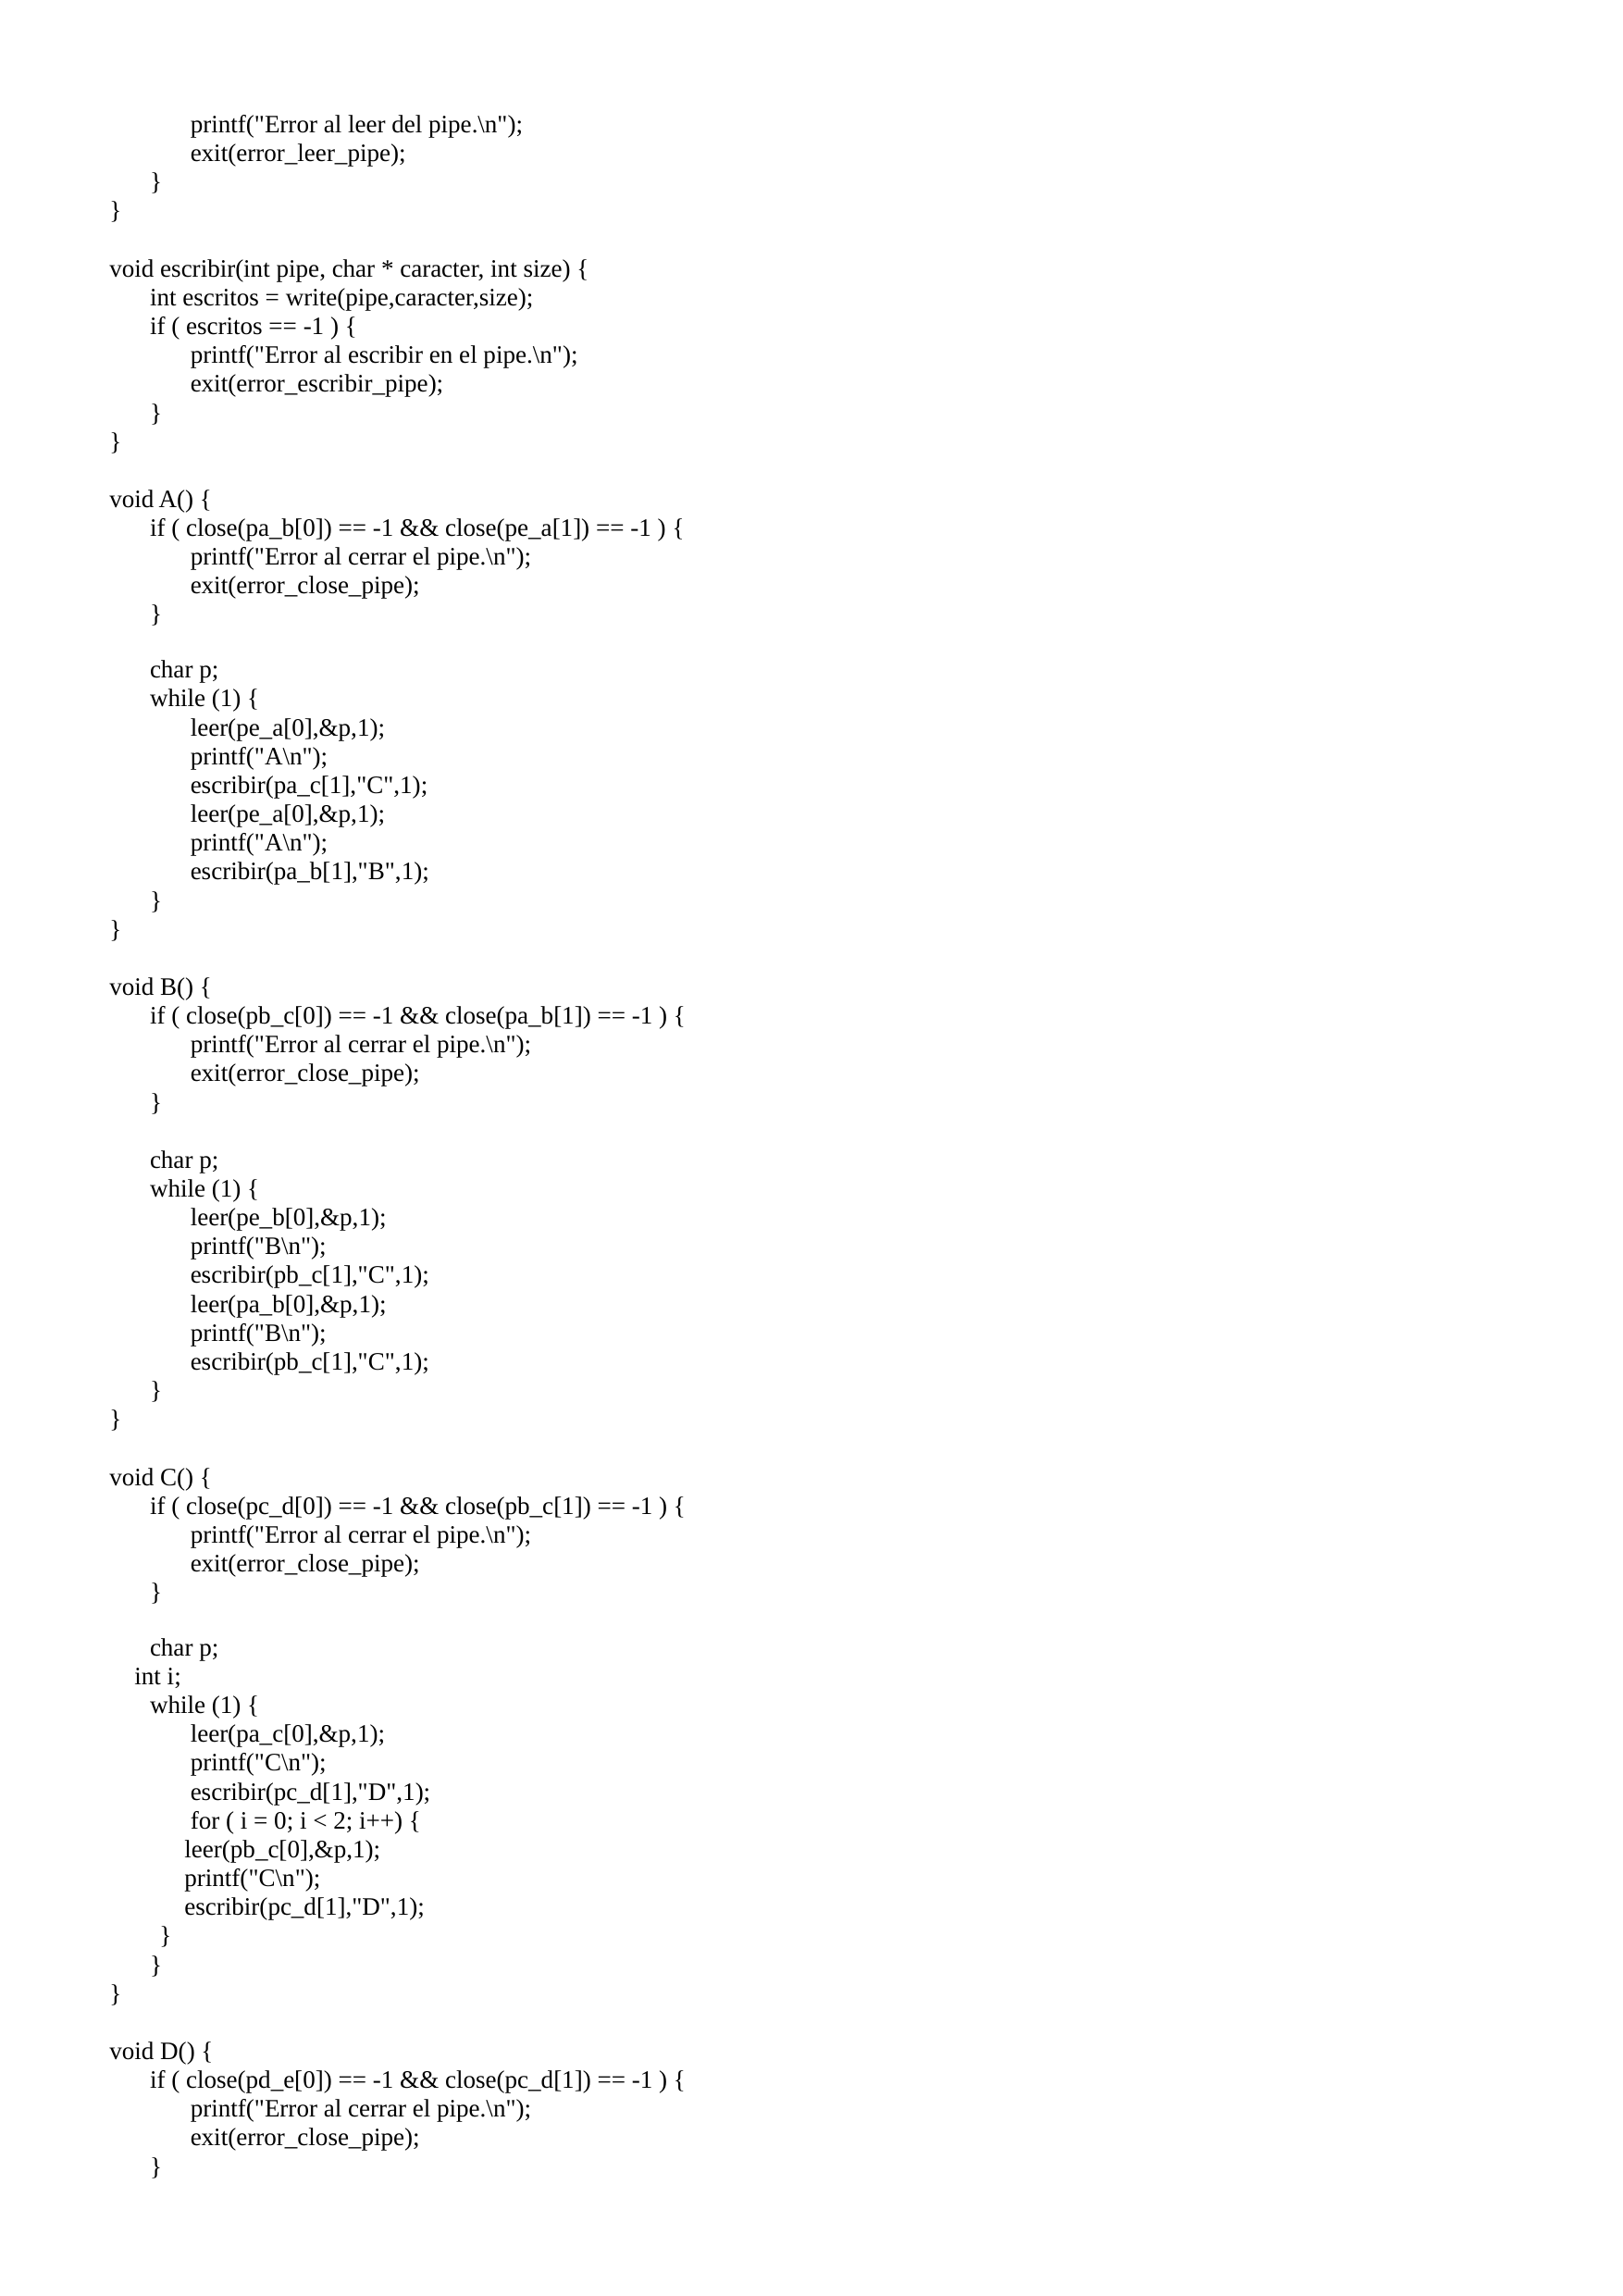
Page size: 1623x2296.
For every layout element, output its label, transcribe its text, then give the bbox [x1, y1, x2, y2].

text leer(pe_b[0],&p,1); [109, 1202, 1514, 1231]
text printf("Error al leer del pipe.\n"); [109, 109, 1514, 138]
text printf("Error al cerrar el pipe.\n"); [109, 1520, 1514, 1548]
text if ( close(pa_b[0]) == -1 && close(pe_a[1]) == -1 ) { [109, 513, 1514, 541]
text char p; [109, 1632, 1514, 1661]
text printf("B\n"); [109, 1318, 1514, 1347]
text void escribir(int pipe, char * caracter, int size) { [109, 254, 1514, 282]
text if ( close(pc_d[0]) == -1 && close(pb_c[1]) == -1 ) { [109, 1491, 1514, 1520]
text } [109, 427, 1514, 455]
text } [109, 1979, 1514, 2007]
text escribir(pc_d[1],"D",1); [109, 1777, 1514, 1806]
text void A() { [109, 484, 1514, 513]
text int i; [109, 1661, 1514, 1690]
text } [109, 196, 1514, 225]
text } [109, 167, 1514, 196]
text } [109, 1375, 1514, 1404]
text } [109, 600, 1514, 628]
text } [109, 914, 1514, 943]
text printf("B\n"); [109, 1231, 1514, 1260]
text exit(error_close_pipe); [109, 1548, 1514, 1577]
text exit(error_close_pipe); [109, 2122, 1514, 2152]
text } [109, 397, 1514, 427]
text char p; [109, 654, 1514, 684]
text printf("Error al cerrar el pipe.\n"); [109, 2093, 1514, 2122]
text } [109, 2152, 1514, 2180]
text escribir(pa_c[1],"C",1); [109, 770, 1514, 799]
text exit(error_close_pipe); [109, 570, 1514, 600]
text if ( close(pb_c[0]) == -1 && close(pa_b[1]) == -1 ) { [109, 1000, 1514, 1029]
text printf("C\n"); [109, 1748, 1514, 1777]
text } [109, 1921, 1514, 1950]
text if ( close(pd_e[0]) == -1 && close(pc_d[1]) == -1 ) { [109, 2065, 1514, 2093]
text escribir(pb_c[1],"C",1); [109, 1347, 1514, 1375]
text printf("A\n"); [109, 741, 1514, 770]
text while (1) { [109, 684, 1514, 713]
text escribir(pa_b[1],"B",1); [109, 857, 1514, 886]
text for ( i = 0; i < 2; i++) { [109, 1806, 1514, 1834]
text } [109, 1577, 1514, 1606]
text } [109, 1950, 1514, 1979]
text exit(error_leer_pipe); [109, 138, 1514, 167]
text leer(pa_b[0],&p,1); [109, 1289, 1514, 1318]
text void C() { [109, 1461, 1514, 1491]
text void B() { [109, 972, 1514, 1000]
text printf("A\n"); [109, 827, 1514, 857]
text while (1) { [109, 1690, 1514, 1719]
text printf("Error al cerrar el pipe.\n"); [109, 541, 1514, 570]
text printf("Error al cerrar el pipe.\n"); [109, 1029, 1514, 1058]
text while (1) { [109, 1173, 1514, 1202]
text exit(error_close_pipe); [109, 1058, 1514, 1087]
text } [109, 886, 1514, 914]
text leer(pb_c[0],&p,1); [109, 1834, 1514, 1863]
text int escritos = write(pipe,caracter,size); [109, 282, 1514, 311]
text escribir(pc_d[1],"D",1); [109, 1892, 1514, 1921]
text } [109, 1087, 1514, 1116]
text leer(pe_a[0],&p,1); [109, 713, 1514, 741]
text exit(error_escribir_pipe); [109, 368, 1514, 397]
text } [109, 1404, 1514, 1433]
text leer(pa_c[0],&p,1); [109, 1719, 1514, 1748]
text void D() { [109, 2036, 1514, 2065]
text escribir(pb_c[1],"C",1); [109, 1260, 1514, 1289]
text printf("Error al escribir en el pipe.\n"); [109, 340, 1514, 368]
text if ( escritos == -1 ) { [109, 311, 1514, 340]
text leer(pe_a[0],&p,1); [109, 799, 1514, 827]
text printf("C\n"); [109, 1863, 1514, 1892]
text char p; [109, 1145, 1514, 1173]
